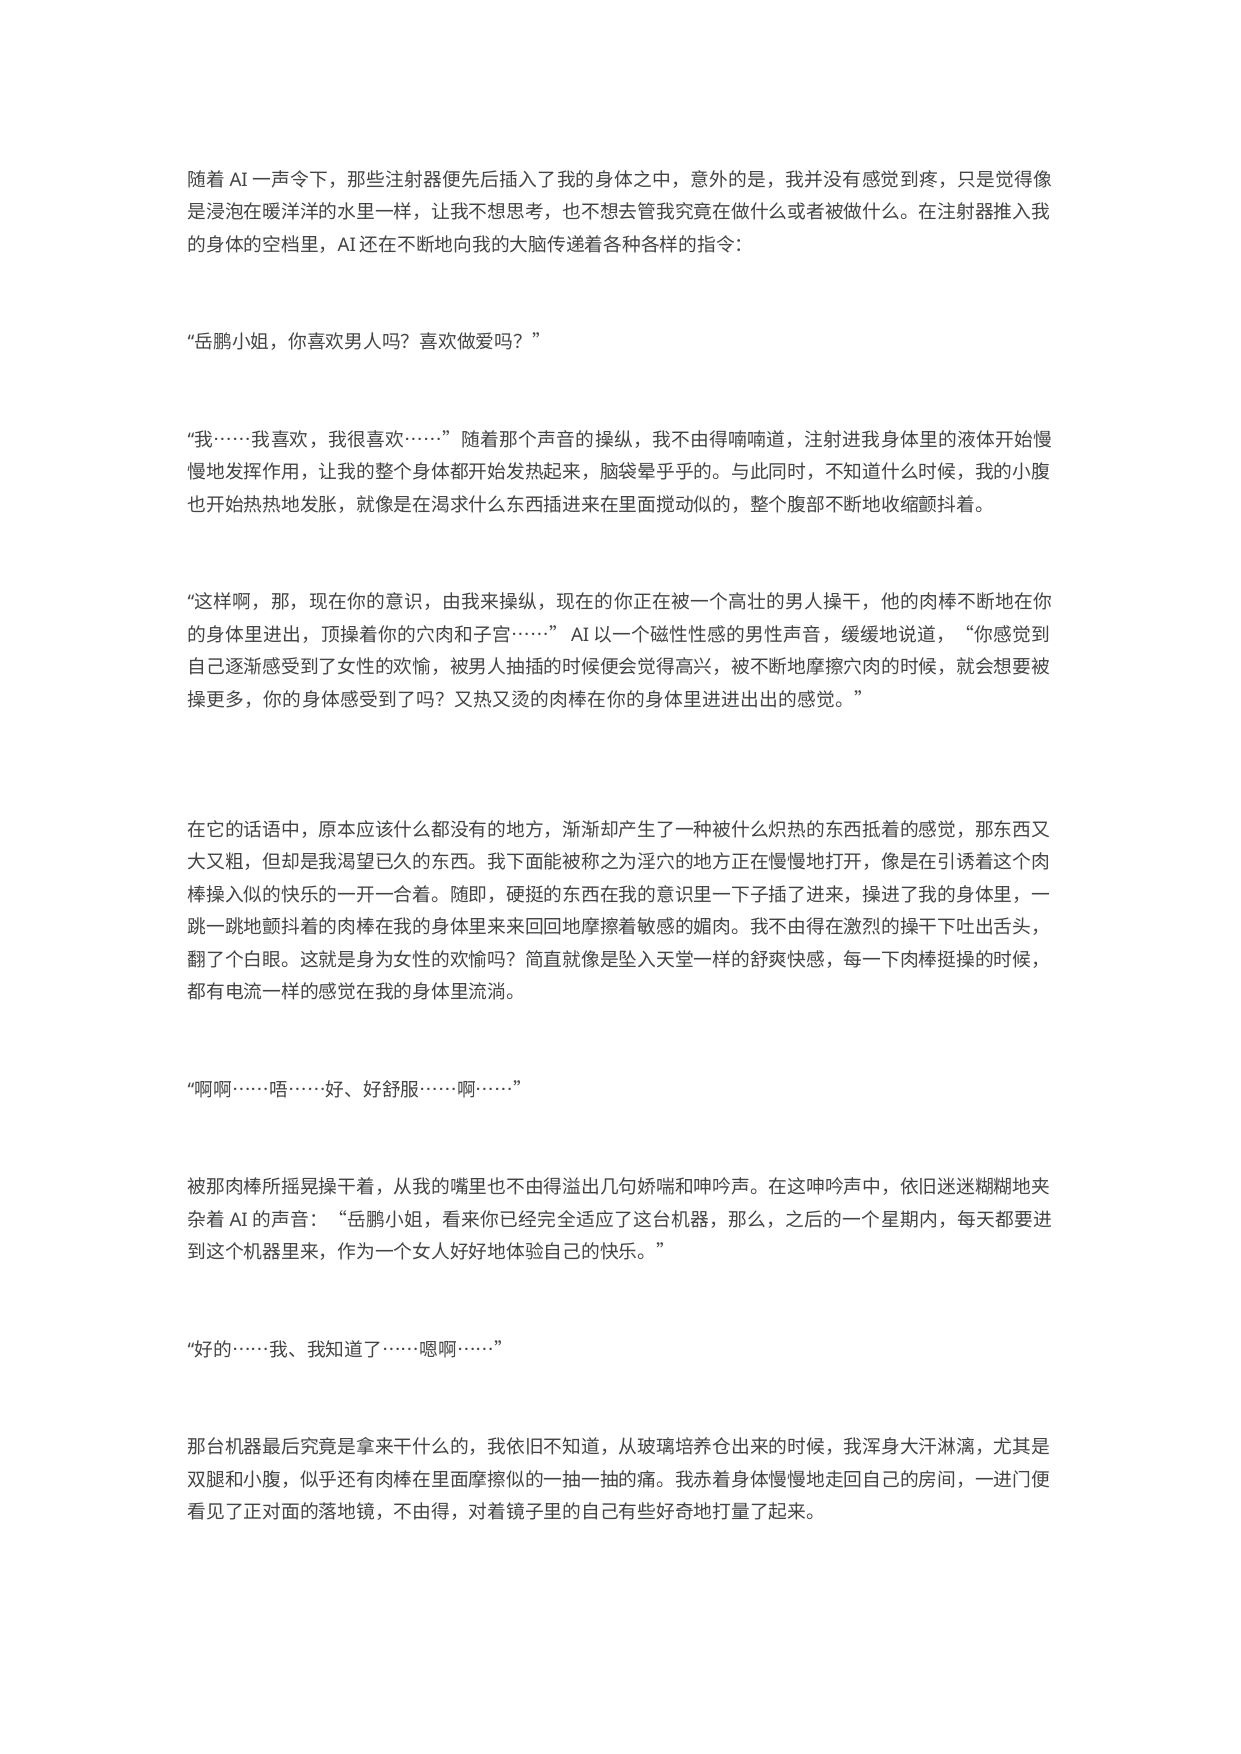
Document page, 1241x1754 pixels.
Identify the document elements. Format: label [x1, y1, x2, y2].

text [187, 162, 1053, 1592]
